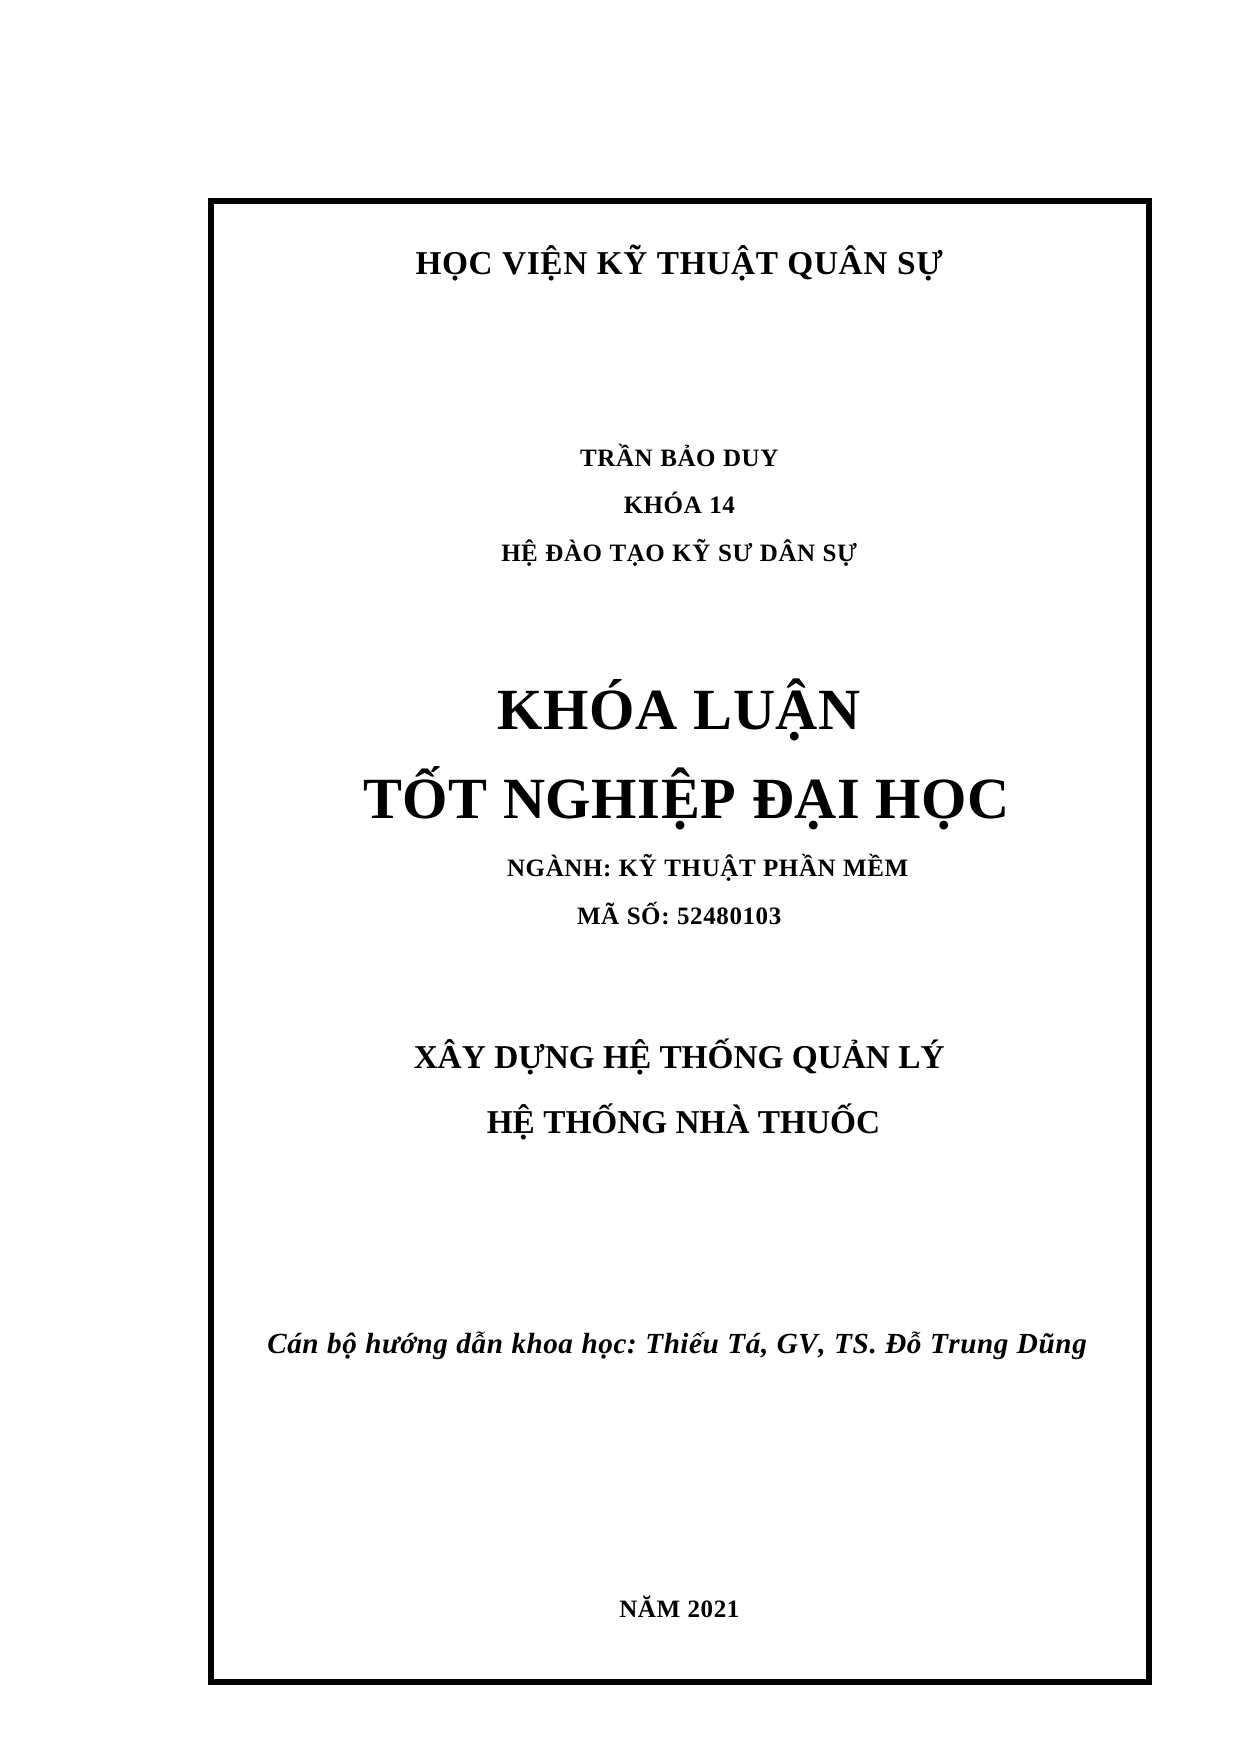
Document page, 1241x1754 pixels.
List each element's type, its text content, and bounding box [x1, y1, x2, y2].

text Cán bộ hướng dẫn khoa học: Thiếu Tá, GV, TS. Đỗ Trung Dũng [214, 1326, 1146, 1359]
text TRẦN BẢO DUY [214, 443, 1146, 472]
text NĂM 2021 [214, 1594, 1146, 1623]
text HỆ ĐÀO TẠO KỸ SƯ DÂN SỰ [214, 538, 1146, 567]
text KHÓA LUẬN [214, 675, 1146, 742]
text KHÓA 14 [214, 491, 1146, 519]
text MÃ SỐ: 52480103 [214, 901, 1146, 929]
text HỆ THỐNG NHÀ THUỐC [214, 1102, 1146, 1141]
text TỐT NGHIỆP ĐẠI HỌC [214, 764, 1146, 831]
text HỌC VIỆN KỸ THUẬT QUÂN SỰ [214, 243, 1146, 281]
text XÂY DỰNG HỆ THỐNG QUẢN LÝ [214, 1037, 1146, 1076]
text NGÀNH: KỸ THUẬT PHẦN MỀM [487, 853, 1146, 882]
